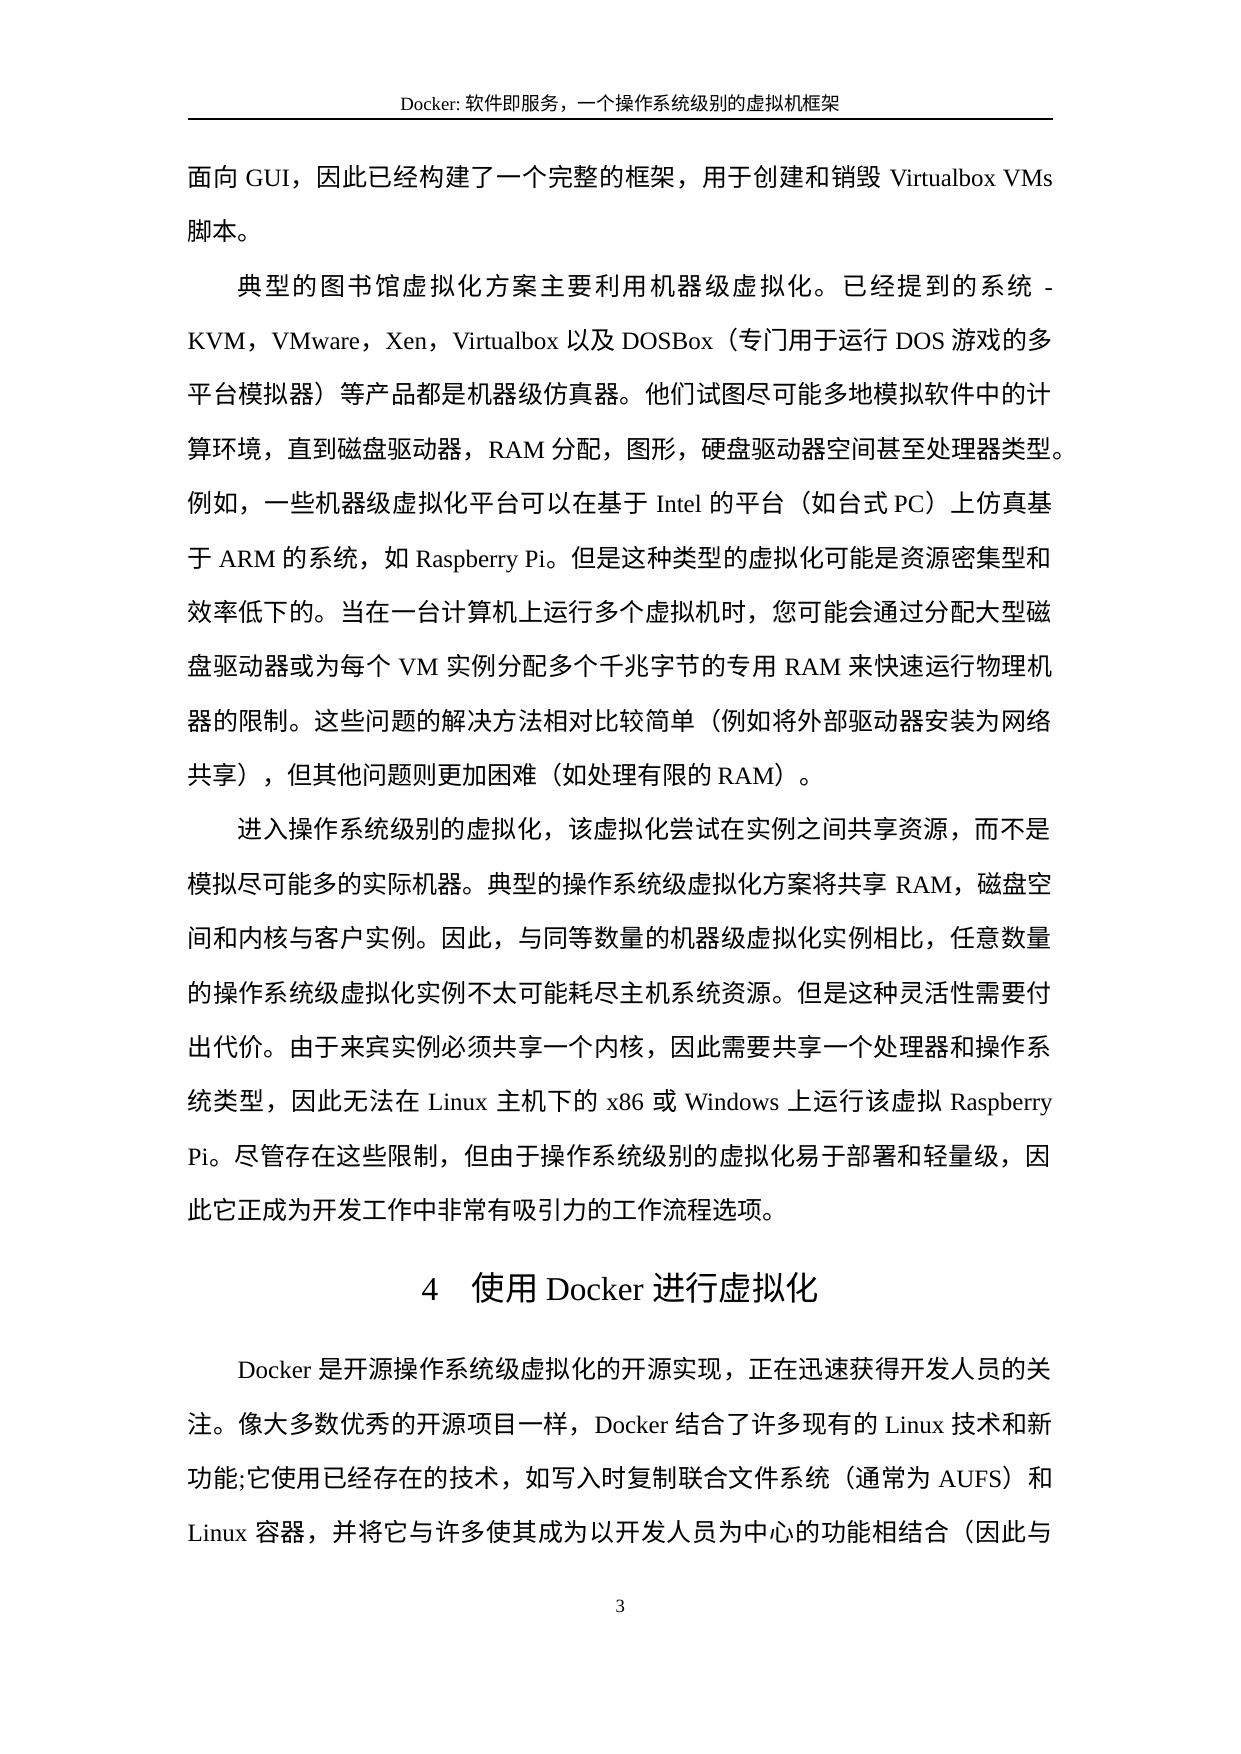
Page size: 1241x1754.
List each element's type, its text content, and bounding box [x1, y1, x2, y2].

text 进入操作系统级别的虚拟化，该虚拟化尝试在实例之间共享资源，而不是模拟尽可能多的实际机器。典型的操作系统级虚拟化方案将共享 RAM，磁盘空间和内核与客户实例。因此，与同等数量的机器级虚拟化实例相比，任意数量的操作系统级虚拟化实例不太可能耗尽主机系统资源。但是这种灵活性需要付出代价。由于来宾实例必须共享一个内核，因此需要共享一个处理器和操作系统类型，因此无法在 Linux 主机下的 x86 或 Windows 上运行该虚拟 Raspberry Pi。尽管存在这些限制，但由于操作系统级别的虚拟化易于部署和轻量级，因此它正成为开发工作中非常有吸引力的工作流程选项。 [187, 810, 1053, 1227]
text 使用 Docker 进行虚拟化 [187, 1261, 1053, 1309]
